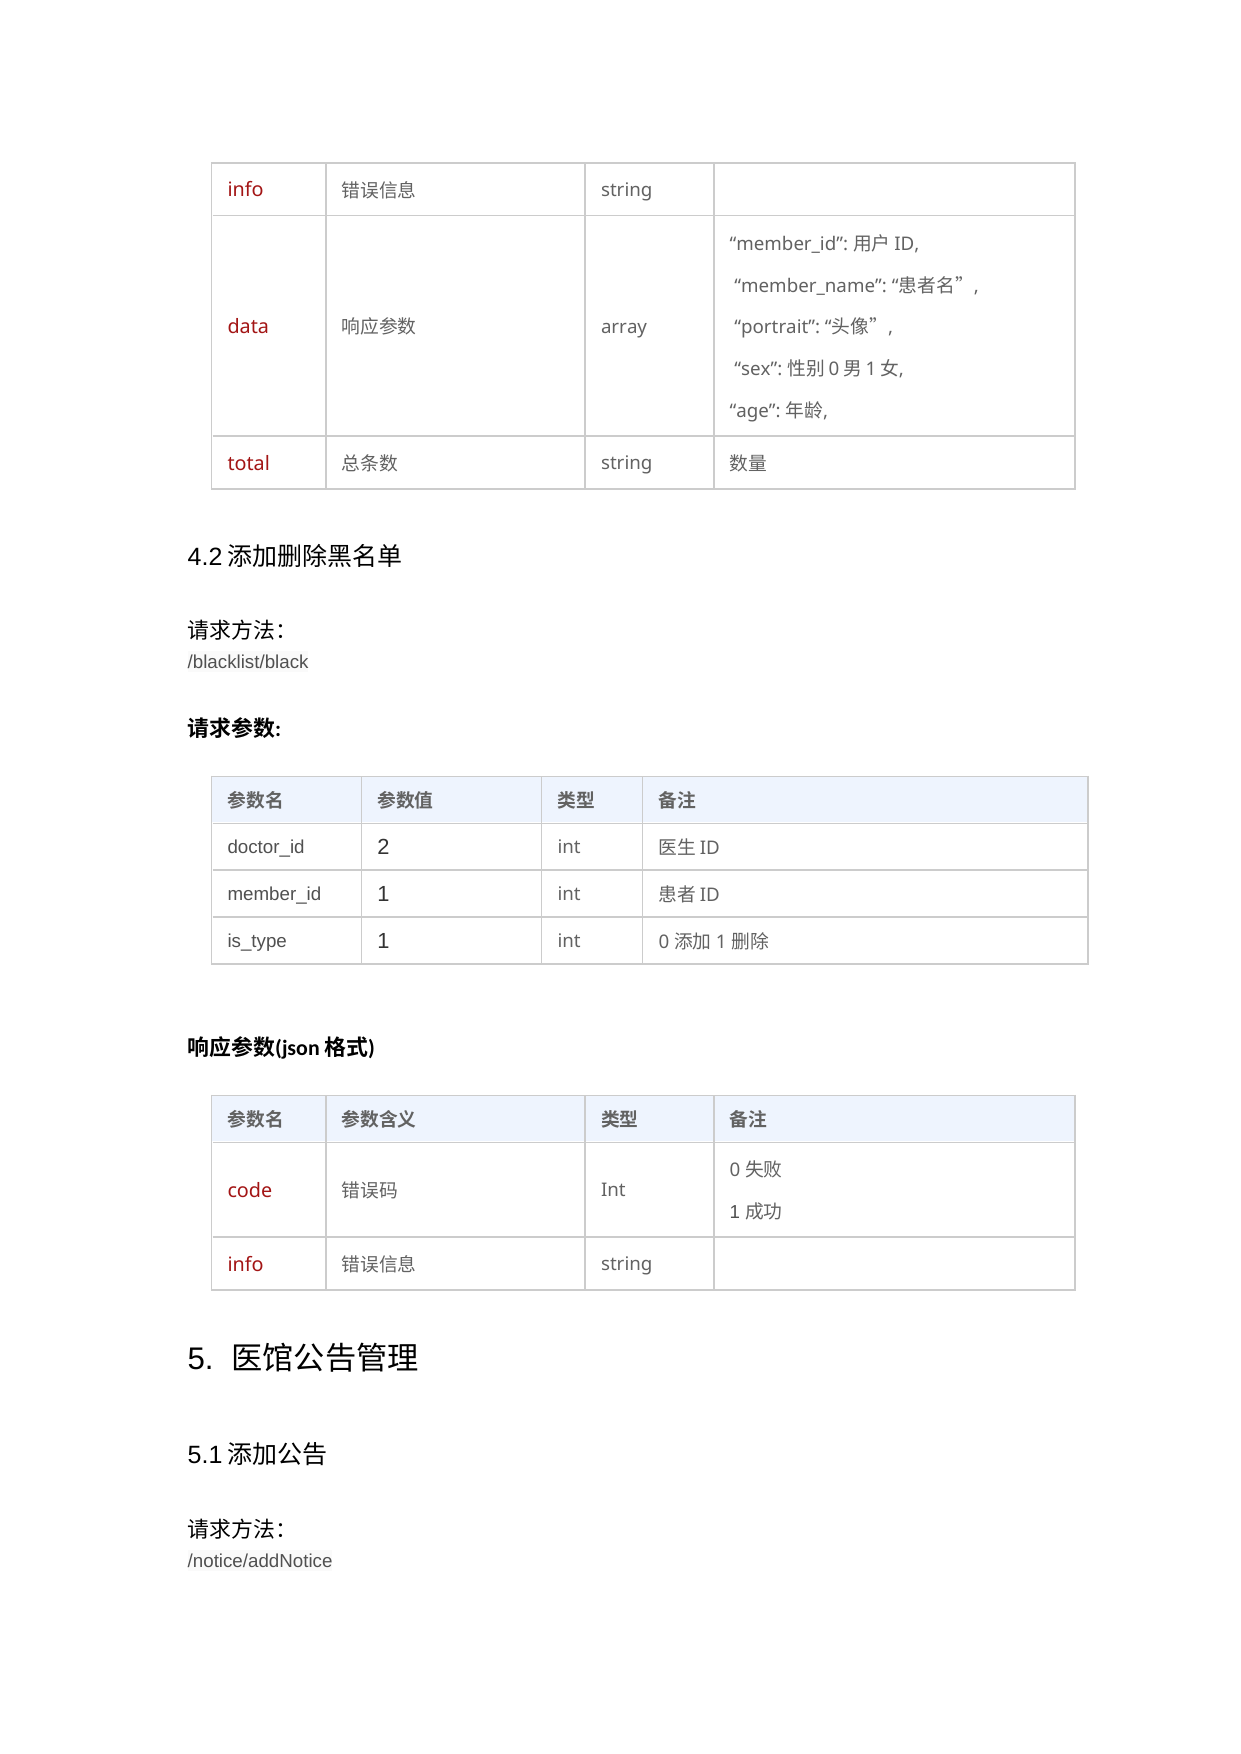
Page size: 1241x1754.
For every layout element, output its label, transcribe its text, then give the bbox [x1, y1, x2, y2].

table_header 备注 [715, 1096, 1074, 1141]
table_cell 响应参数 [327, 216, 584, 435]
text 请求方法： [187, 1512, 1053, 1544]
subtitle 医馆公告管理 [187, 1323, 1053, 1388]
table_cell int [542, 824, 642, 869]
table_cell 1 [362, 918, 541, 963]
table_cell doctor_id [212, 824, 361, 869]
table_cell [715, 1238, 1074, 1289]
table_cell 2 [362, 824, 541, 869]
subtitle 4.2添加删除黑名单 [187, 522, 1053, 587]
table_cell “member_id”: 用户ID, “member_name”: “患者名”, “portrait”: “头像”, “sex”: 性别0男1女, “age”: 年龄, [715, 216, 1074, 435]
table_cell 错误码 [327, 1143, 584, 1236]
table_cell int [542, 871, 642, 916]
table_cell array [586, 216, 713, 435]
table_cell 患者ID [643, 871, 1087, 916]
table_cell Int [586, 1143, 713, 1236]
table_cell 错误信息 [327, 164, 584, 215]
table_cell 医生ID [643, 824, 1087, 869]
table_cell total [212, 436, 325, 488]
table_cell info [212, 164, 325, 215]
table_header 备注 [643, 777, 1087, 822]
table_cell [715, 164, 1074, 215]
table_cell 0 添加 1 删除 [643, 918, 1087, 963]
table_cell data [212, 216, 325, 435]
table_cell 0 失败 1 成功 [715, 1143, 1074, 1236]
subtitle 5.1添加公告 [187, 1421, 1053, 1486]
table_header 参数名 [212, 1096, 325, 1141]
table_header 参数名 [212, 777, 361, 822]
table_header 类型 [586, 1096, 713, 1141]
text 请求方法： [187, 613, 1053, 646]
table_cell info [212, 1237, 325, 1289]
text /notice/addNotice [187, 1544, 1053, 1577]
table_header 参数值 [362, 777, 541, 822]
table_cell member_id [212, 870, 361, 916]
table_cell string [586, 164, 713, 215]
text /blacklist/black [187, 646, 1053, 678]
table_cell 错误信息 [327, 1238, 584, 1289]
table_cell string [586, 437, 713, 488]
table_cell code [212, 1143, 325, 1236]
table_header 类型 [542, 777, 642, 822]
table_cell string [586, 1238, 713, 1289]
table_cell is_type [212, 917, 361, 963]
table_cell 总条数 [327, 437, 584, 488]
table_cell 1 [362, 871, 541, 916]
table_cell int [542, 918, 642, 963]
table_cell 数量 [715, 437, 1074, 488]
text 响应参数(json格式) [187, 1029, 1053, 1062]
table_header 参数含义 [327, 1096, 584, 1141]
text 请求参数: [187, 711, 1053, 743]
